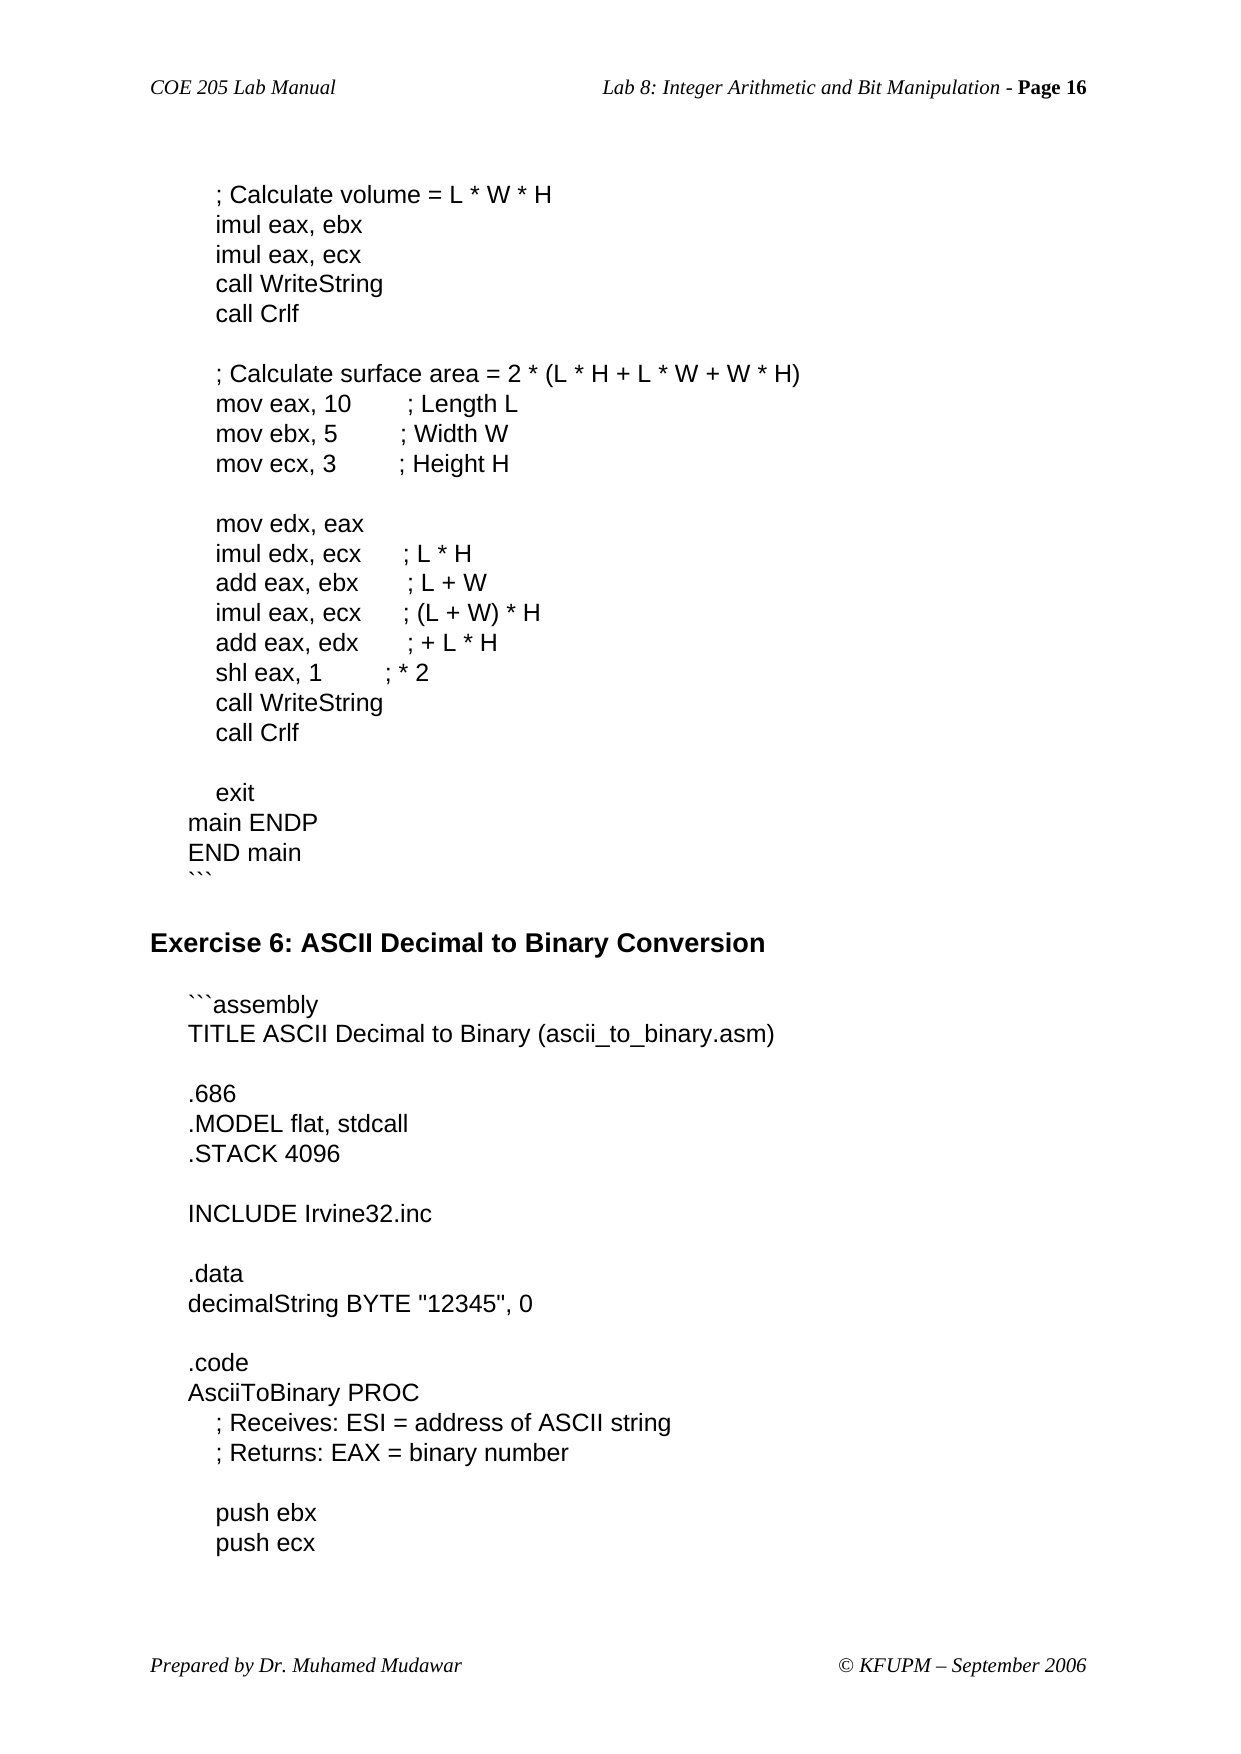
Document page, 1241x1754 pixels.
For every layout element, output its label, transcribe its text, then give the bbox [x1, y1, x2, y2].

text call WriteString [188, 688, 1091, 717]
text call Crlf [188, 299, 1091, 328]
text .MODEL flat, stdcall [188, 1109, 1091, 1138]
text imul eax, ecx ; (L + W) * H [188, 598, 1091, 627]
text imul eax, ebx [188, 210, 1091, 238]
text ; Calculate surface area = 2 * (L * H + L * W + W * H) [188, 359, 1091, 388]
text END main [188, 837, 1091, 866]
text imul eax, ecx [188, 239, 1091, 268]
text ; Returns: EAX = binary number [188, 1438, 1091, 1467]
text push ebx [188, 1498, 1091, 1527]
text mov ebx, 5 ; Width W [188, 419, 1091, 448]
text ```assembly [188, 989, 1091, 1018]
text exit [188, 778, 1091, 806]
text INCLUDE Irvine32.inc [188, 1199, 1091, 1228]
text add eax, ebx ; L + W [188, 568, 1091, 597]
text shl eax, 1 ; * 2 [188, 658, 1091, 687]
text AsciiToBinary PROC [188, 1378, 1091, 1407]
text mov edx, eax [188, 509, 1091, 537]
text call WriteString [188, 269, 1091, 298]
text mov ecx, 3 ; Height H [188, 449, 1091, 478]
text imul edx, ecx ; L * H [188, 538, 1091, 567]
text call Crlf [188, 718, 1091, 747]
text decimalString BYTE "12345", 0 [188, 1288, 1091, 1317]
text .code [188, 1348, 1091, 1377]
text .STACK 4096 [188, 1139, 1091, 1168]
text ``` [188, 867, 1091, 896]
text push ecx [188, 1528, 1091, 1556]
text ; Receives: ESI = address of ASCII string [188, 1408, 1091, 1437]
text ; Calculate volume = L * W * H [188, 180, 1091, 208]
text TITLE ASCII Decimal to Binary (ascii_to_binary.asm) [188, 1019, 1091, 1048]
text .686 [188, 1079, 1091, 1108]
text Exercise 6: ASCII Decimal to Binary Conversion [150, 927, 1091, 958]
text .data [188, 1259, 1091, 1287]
text mov eax, 10 ; Length L [188, 389, 1091, 418]
text main ENDP [188, 808, 1091, 836]
text add eax, edx ; + L * H [188, 628, 1091, 657]
